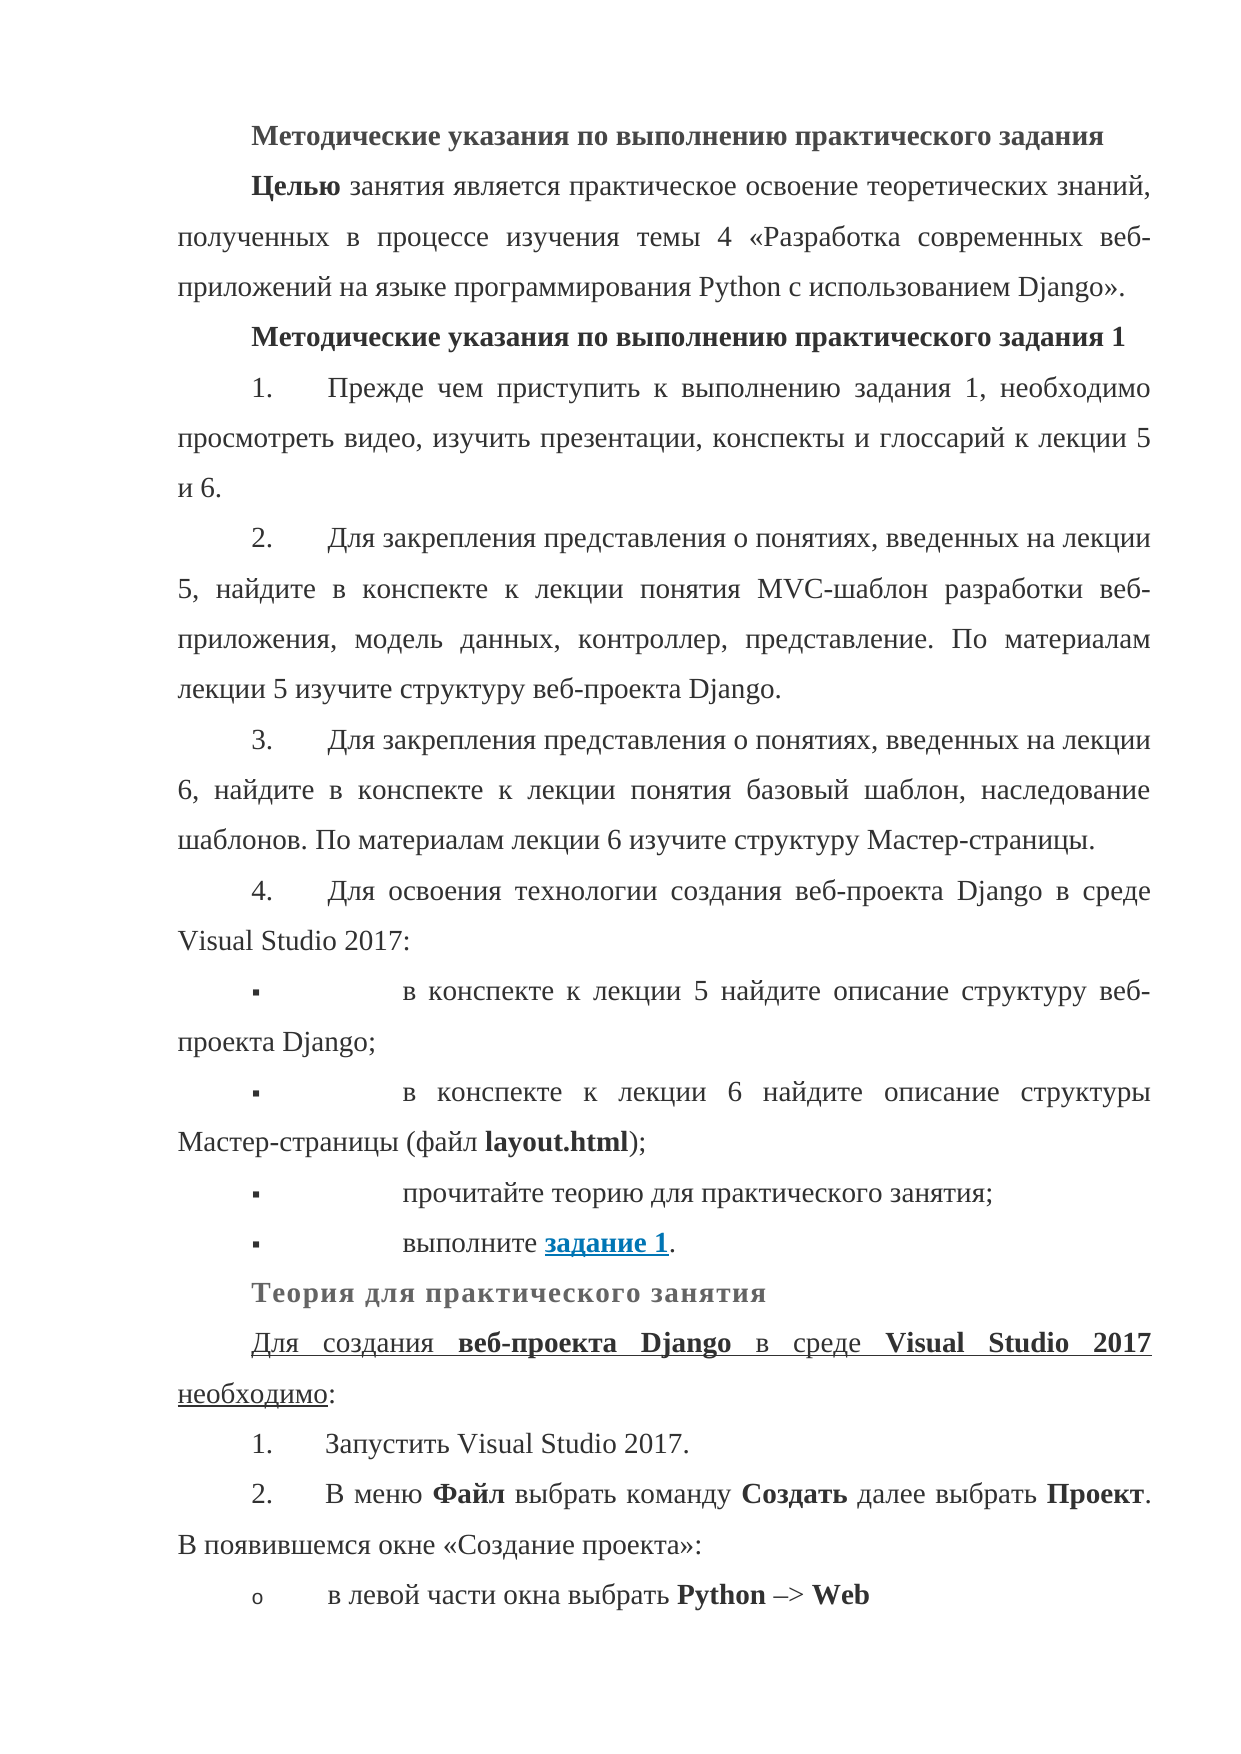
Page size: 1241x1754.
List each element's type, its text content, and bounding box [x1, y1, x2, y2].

text Целью занятия является практическое освоение теоретических знаний, полученных в процессе изучения темы 4 «Разработка современных веб-приложений на языке программирования Python с использованием Django». [177, 168, 1152, 303]
text Методические указания по выполнению практического задания 1 [177, 319, 1152, 353]
list Для освоения технологии создания веб-проекта Django в среде Visual Studio 2017: [177, 873, 1152, 957]
list Прежде чем приступить к выполнению задания 1, необходимо просмотреть видео, изучить презентации, конспекты и глоссарий к лекции 5 и 6. [177, 370, 1152, 504]
list в левой части окна выбрать Python –> Web [177, 1577, 1152, 1611]
text Теория для практического занятия [177, 1275, 1152, 1309]
text Для создания веб-проекта Django в среде Visual Studio 2017 необходимо: [177, 1326, 1152, 1409]
list Для закрепления представления о понятиях, введенных на лекции 5, найдите в конспекте к лекции понятия MVС-шаблон разработки веб-приложения, модель данных, контроллер, представление. По материалам лекции 5 изучите структуру веб-проекта Django. [177, 521, 1152, 705]
text Методические указания по выполнению практического задания [177, 118, 1152, 152]
list прочитайте теорию для практического занятия; [177, 1175, 1152, 1208]
list в конспекте к лекции 6 найдите описание структуры Мастер-страницы (файл layout.html); [177, 1074, 1152, 1158]
list В меню Файл выбрать команду Создать далее выбрать Проект. В появившемся окне «Создание проекта»: [177, 1477, 1152, 1560]
list Для закрепления представления о понятиях, введенных на лекции 6, найдите в конспекте к лекции понятия базовый шаблон, наследование шаблонов. По материалам лекции 6 изучите структуру Мастер-страницы. [177, 722, 1152, 856]
list выполните задание 1. [177, 1225, 1152, 1258]
list Запустить Visual Studio 2017. [177, 1426, 1152, 1460]
list в конспекте к лекции 5 найдите описание структуру веб-проекта Django; [177, 973, 1152, 1057]
